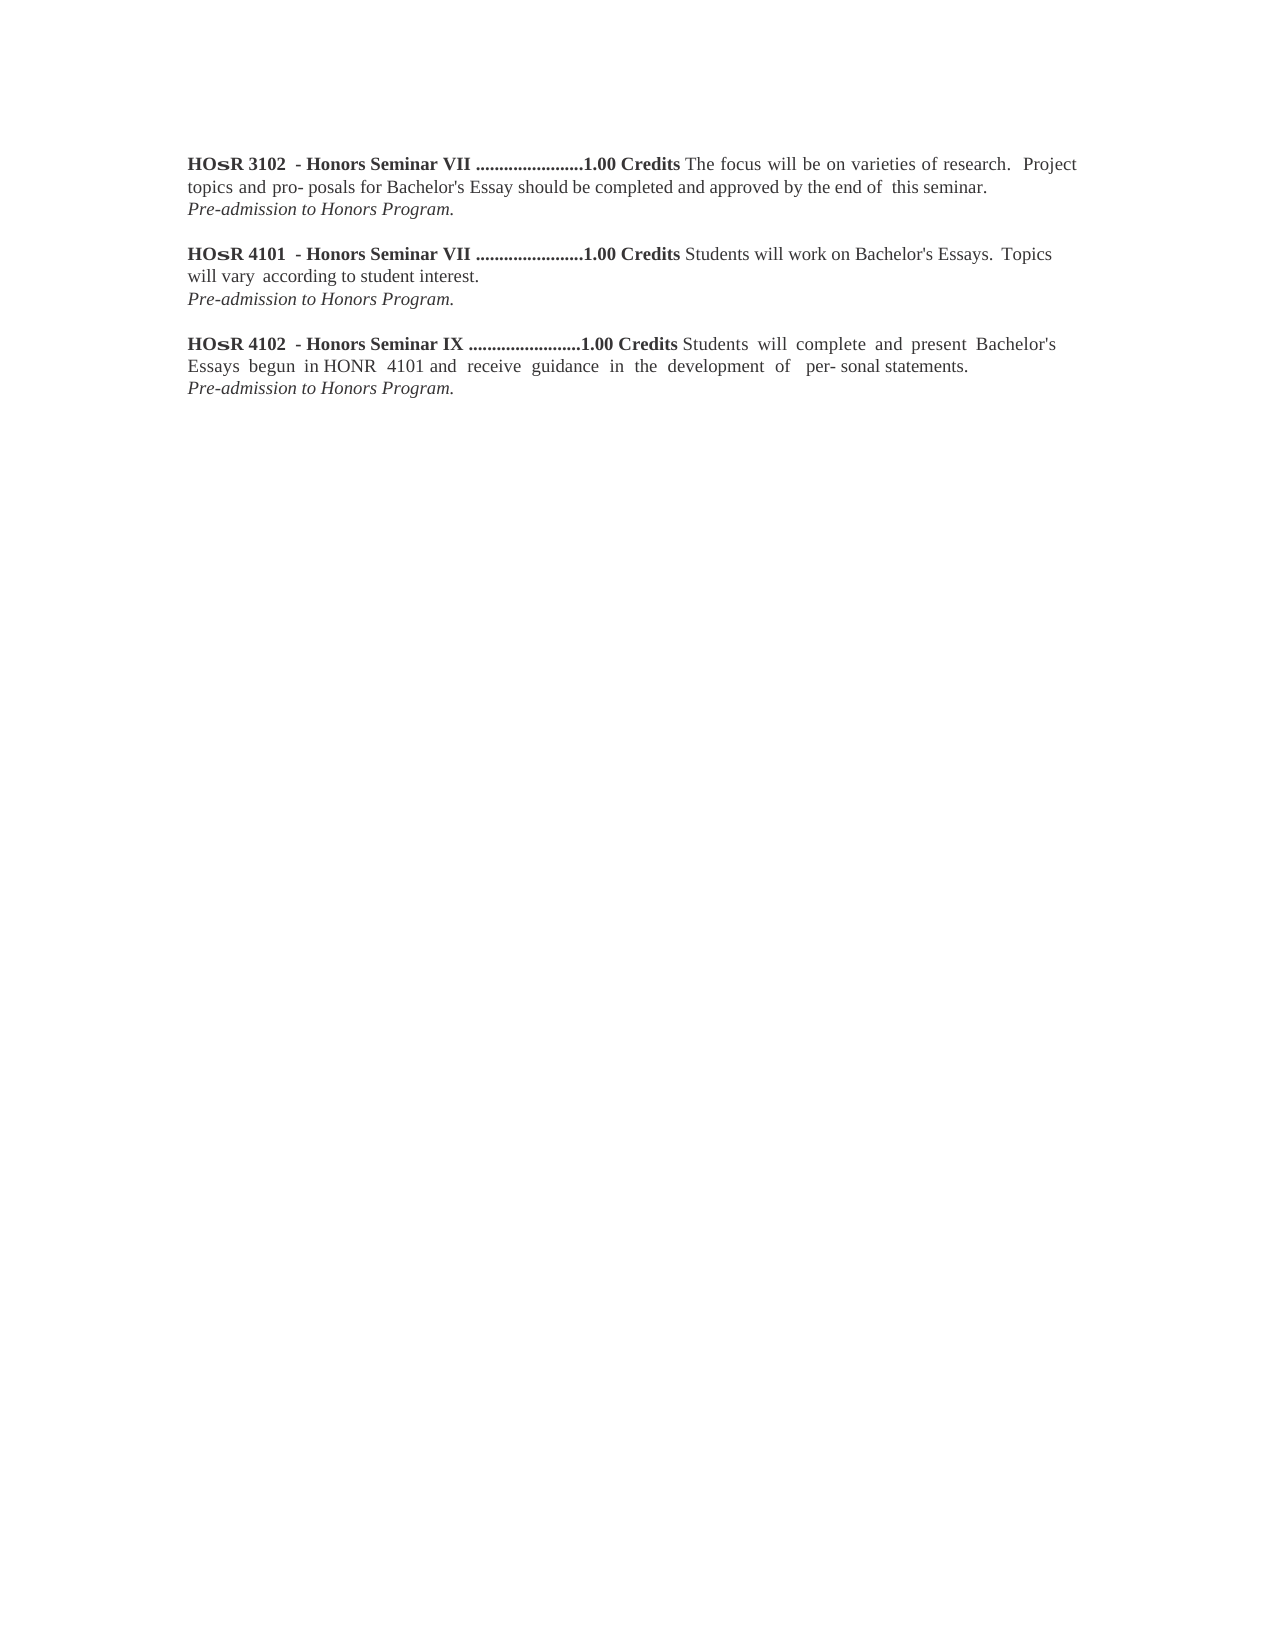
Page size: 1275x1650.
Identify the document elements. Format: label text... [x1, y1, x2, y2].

text Pre-admission to Honors Program. [187, 198, 1087, 219]
text Pre-admission to Honors Program. [187, 377, 1087, 399]
text HOsR 3102 - Honors Seminar VII .......................1.00 Credits The focus will be on varieties of research. Project topics and pro- posals for Bachelor's Essay should be completed and approved by the end of this seminar. [187, 153, 1078, 197]
text HOsR 4101 - Honors Seminar VII .......................1.00 Credits Students will work on Bachelor's Essays. Topics will vary according to student interest. [187, 243, 1078, 287]
text HOsR 4102 - Honors Seminar IX ........................1.00 Credits Students will complete and present Bachelor's Essays begun in HONR 4101 and receive guidance in the development of per- sonal statements. [187, 332, 1078, 376]
text Pre-admission to Honors Program. [187, 288, 1087, 309]
